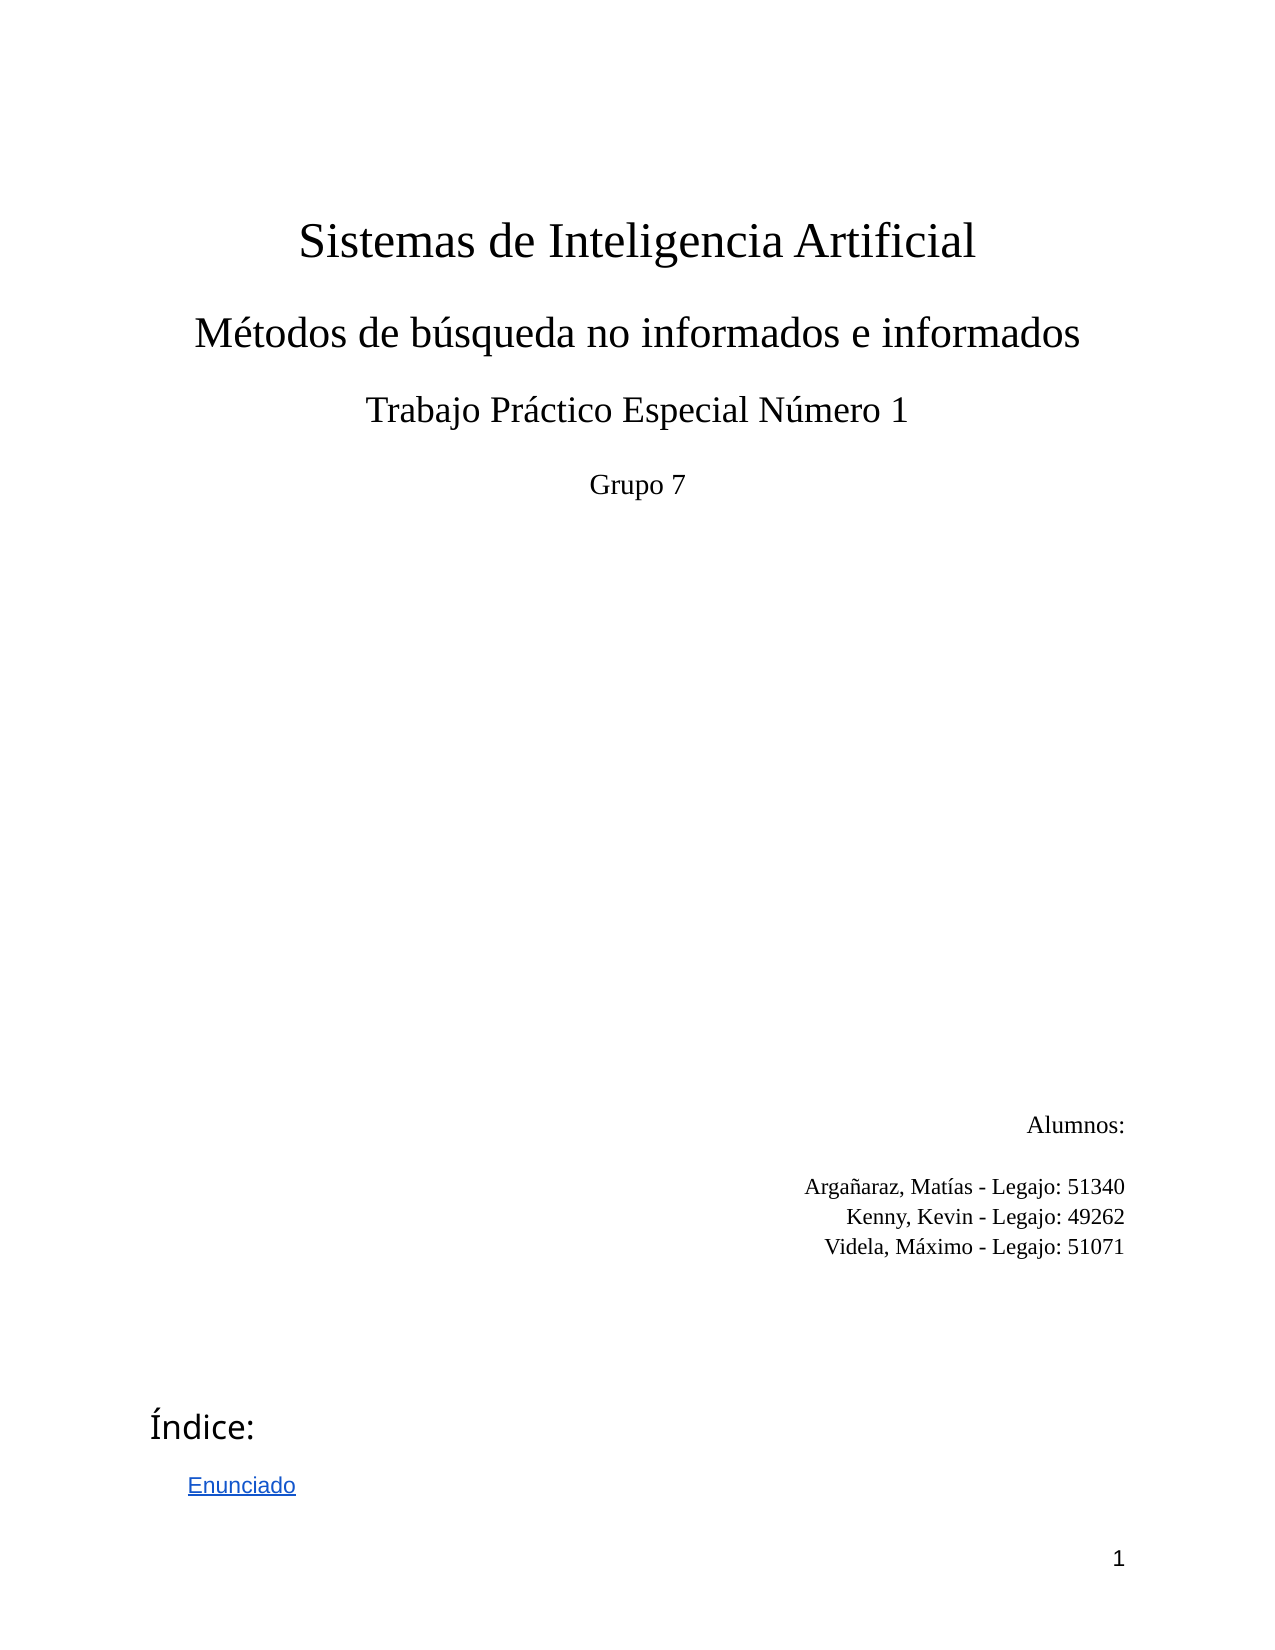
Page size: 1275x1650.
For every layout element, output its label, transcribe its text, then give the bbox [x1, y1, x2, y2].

text Kenny, Kevin - Legajo: 49262 [150, 1203, 1125, 1229]
text Enunciado [187, 1472, 1125, 1498]
text Videla, Máximo - Legajo: 51071 [150, 1233, 1125, 1260]
title Métodos de búsqueda no informados e informados [150, 307, 1125, 357]
text Argañaraz, Matías - Legajo: 51340 [150, 1173, 1125, 1199]
text Alumnos: [150, 1110, 1125, 1138]
text Trabajo Práctico Especial Número 1 [150, 387, 1125, 430]
text Sistemas de Inteligencia Artificial [150, 210, 1125, 268]
subtitle Índice: [150, 1403, 1125, 1449]
text Grupo 7 [150, 467, 1125, 501]
